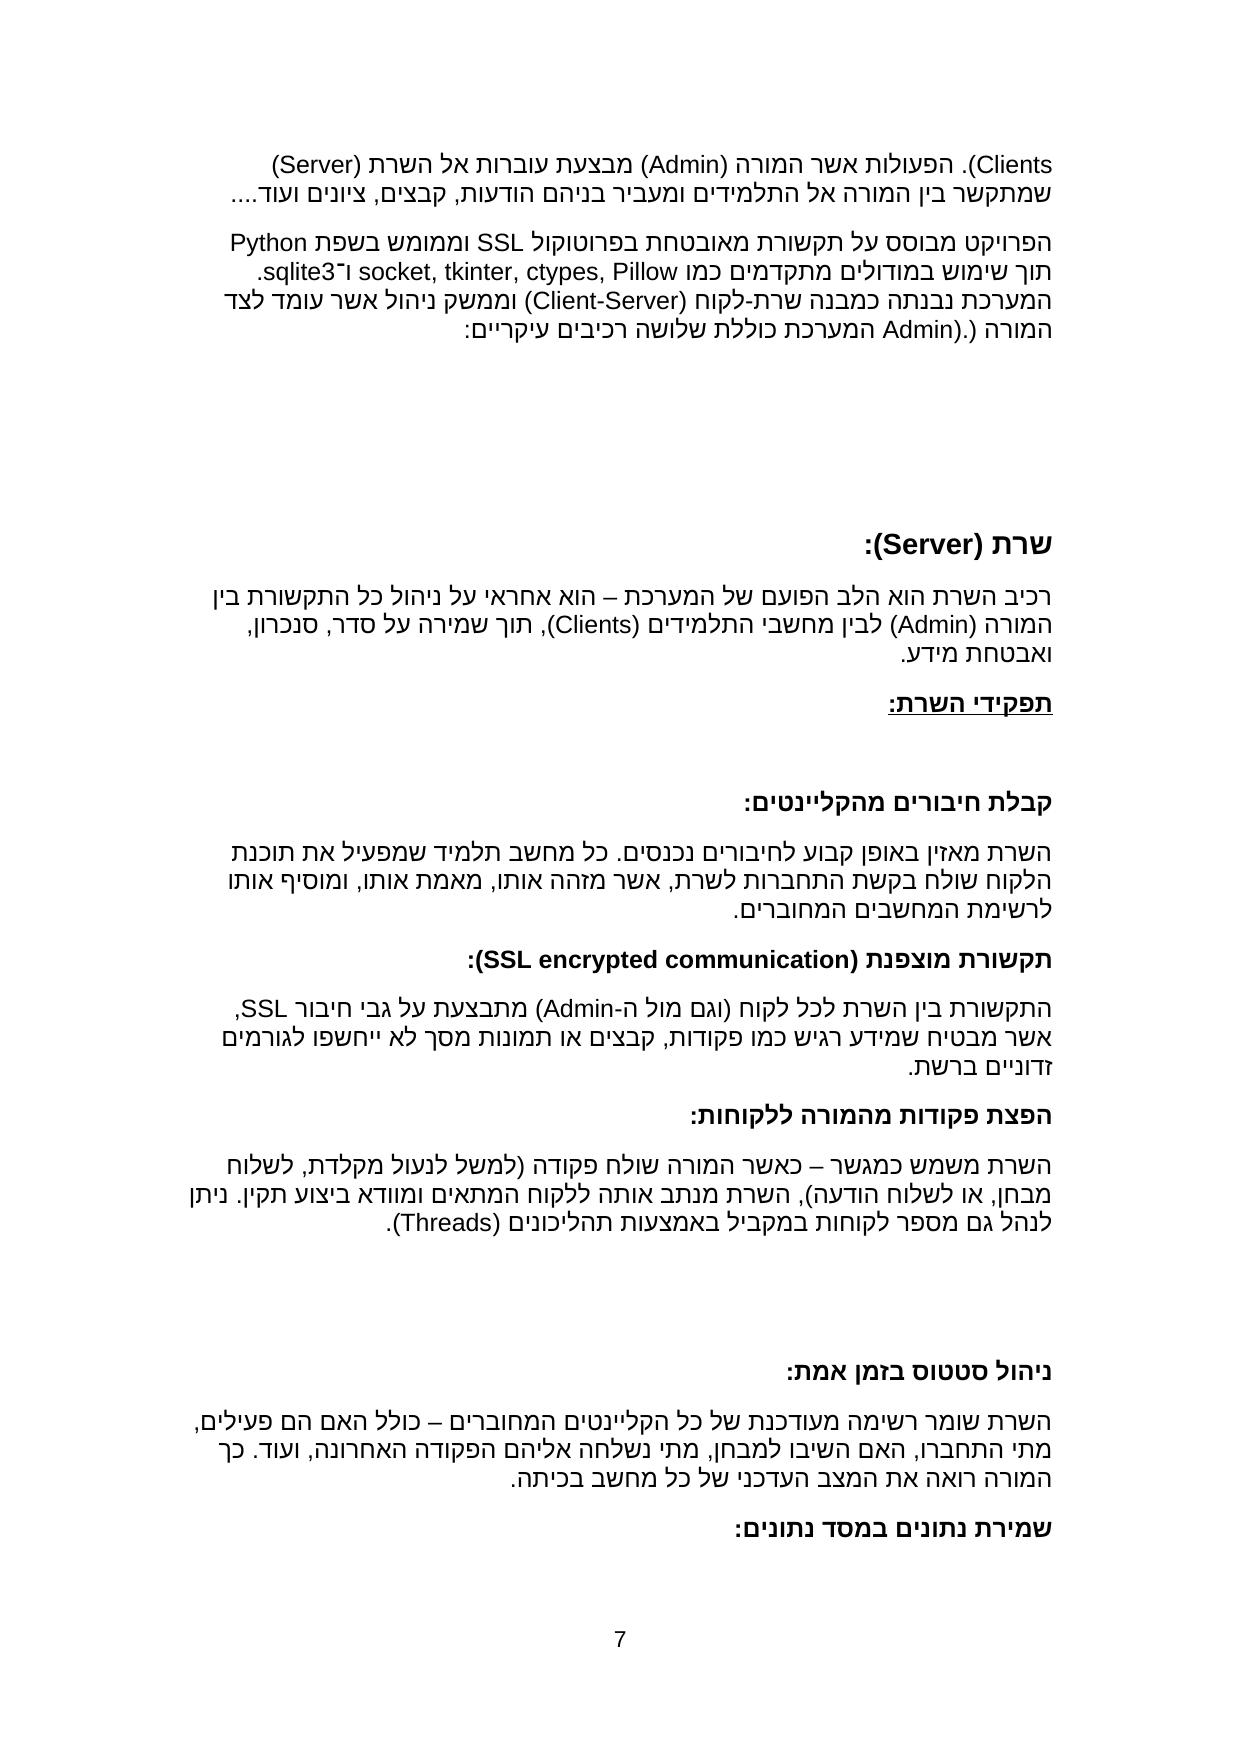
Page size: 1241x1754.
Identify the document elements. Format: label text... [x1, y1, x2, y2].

text השרת שומר רשימה מעודכנת של כל הקליינטים המחוברים – כולל האם הם פעילים, מתי התחברו, האם השיבו למבחן, מתי נשלחה אליהם הפקודה האחרונה, ועוד. כך המורה רואה את המצב העדכני של כל מחשב בכיתה. [187, 1407, 1053, 1493]
text התקשורת בין השרת לכל לקוח (וגם מול ה-Admin) מתבצעת על גבי חיבור SSL, אשר מבטיח שמידע רגיש כמו פקודות, קבצים או תמונות מסך לא ייחשפו לגורמים זדוניים ברשת. [187, 994, 1053, 1080]
text קבלת חיבורים מהקליינטים: [187, 788, 1053, 817]
text תפקידי השרת: [187, 689, 1053, 717]
text רכיב השרת הוא הלב הפועם של המערכת – הוא אחראי על ניהול כל התקשורת בין המורה (Admin) לבין מחשבי התלמידים (Clients), תוך שמירה על סדר, סנכרון, ואבטחת מידע. [187, 582, 1053, 668]
text השרת מאזין באופן קבוע לחיבורים נכנסים. כל מחשב תלמיד שמפעיל את תוכנת הלקוח שולח בקשת התחברות לשרת, אשר מזהה אותו, מאמת אותו, ומוסיף אותו לרשימת המחשבים המחוברים. [187, 837, 1053, 924]
text השרת משמש כמגשר – כאשר המורה שולח פקודה (למשל לנעול מקלדת, לשלוח מבחן, או לשלוח הודעה), השרת מנתב אותה ללקוח המתאים ומוודא ביצוע תקין. ניתן לנהל גם מספר לקוחות במקביל באמצעות תהליכונים (Threads). [187, 1151, 1053, 1237]
text ניהול סטטוס בזמן אמת: [187, 1357, 1053, 1386]
text שרת (Server): [187, 527, 1053, 561]
text הפרויקט מבוסס על תקשורת מאובטחת בפרוטוקול SSL וממומש בשפת Python תוך שימוש במודולים מתקדמים כמו socket, tkinter, ctypes, Pillow ו־sqlite3. המערכת נבנתה כמבנה שרת-לקוח (Client-Server) וממשק ניהול אשר עומד לצד המורה (.(Admin המערכת כוללת שלושה רכיבים עיקריים: [187, 228, 1053, 343]
text הפצת פקודות מהמורה ללקוחות: [187, 1101, 1053, 1130]
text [187, 150, 1053, 207]
text תקשורת מוצפנת (SSL encrypted communication): [187, 944, 1053, 973]
text שמירת נתונים במסד נתונים: [187, 1514, 1053, 1542]
